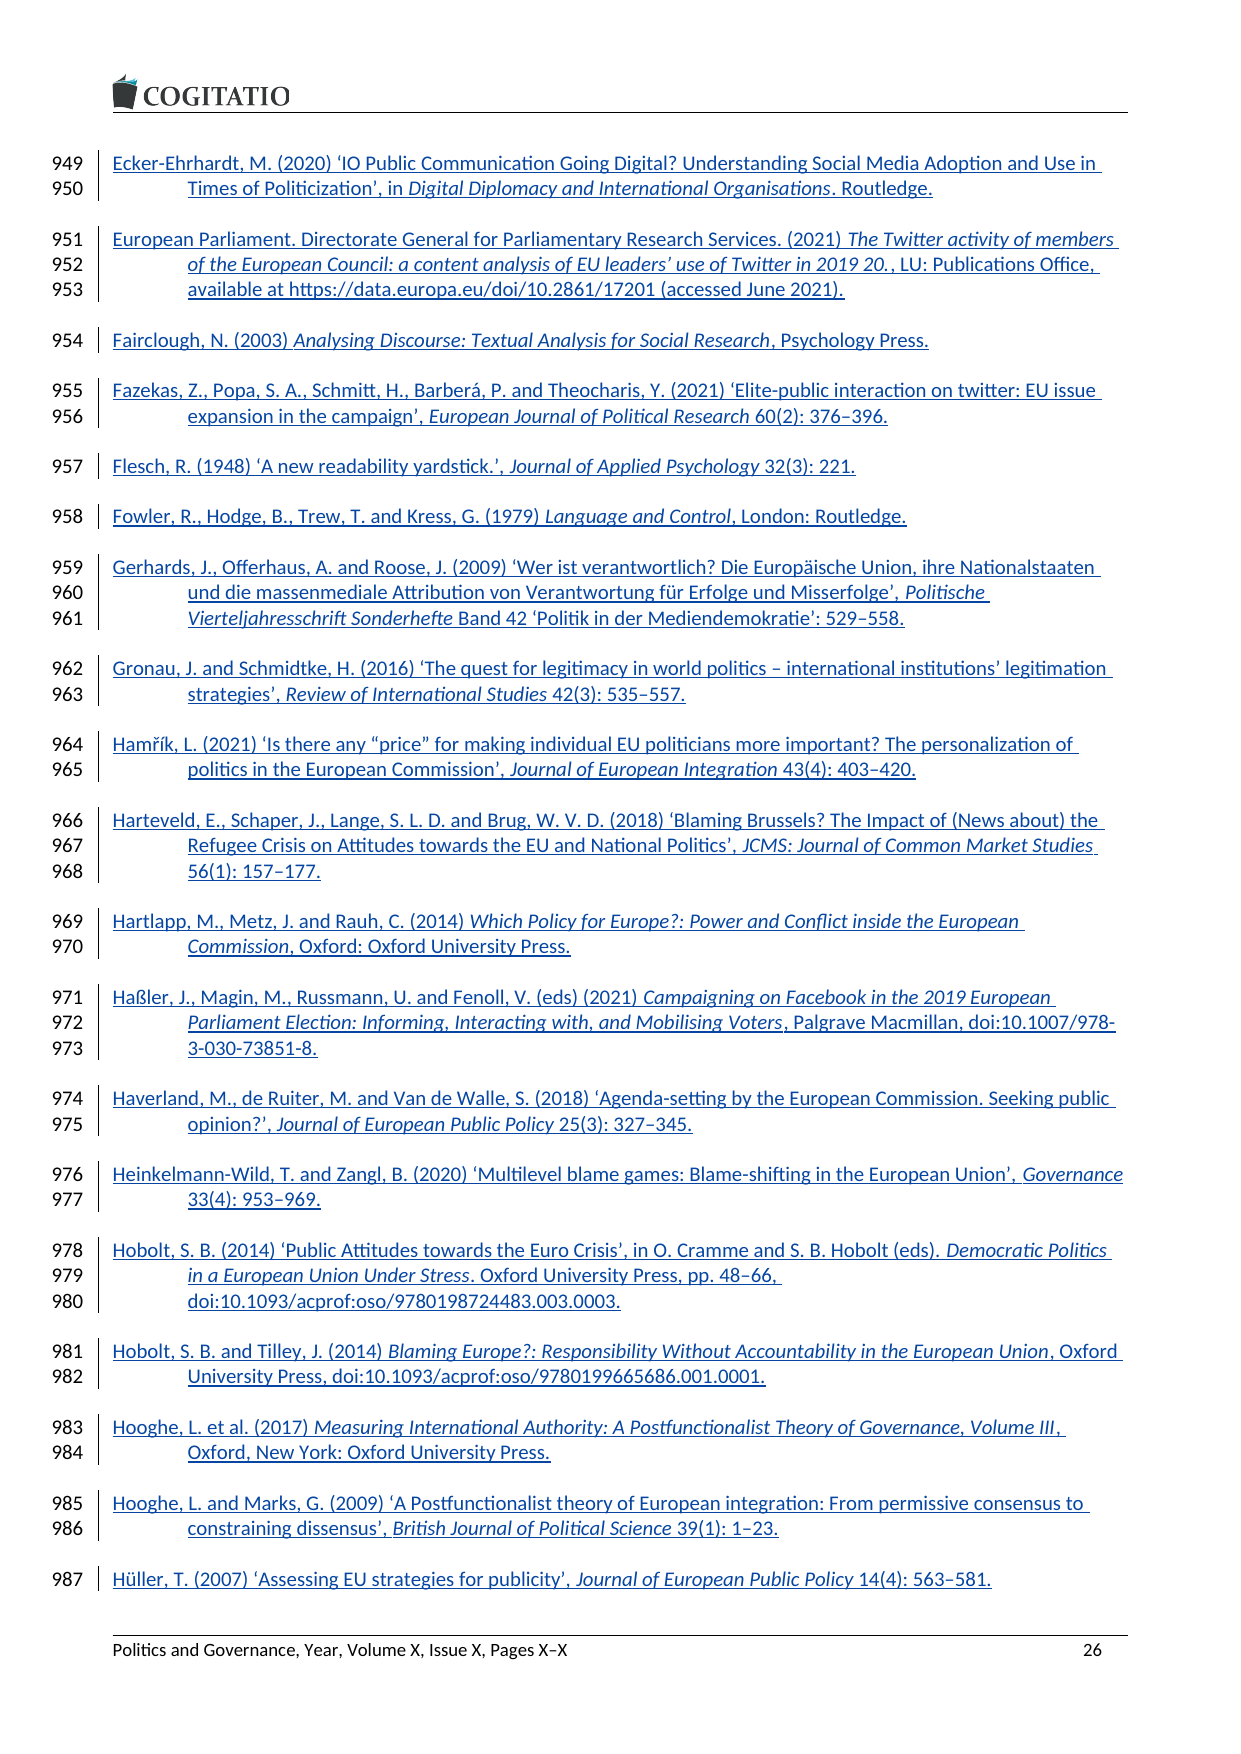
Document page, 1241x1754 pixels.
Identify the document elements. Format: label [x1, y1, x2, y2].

picture [112, 73, 289, 110]
